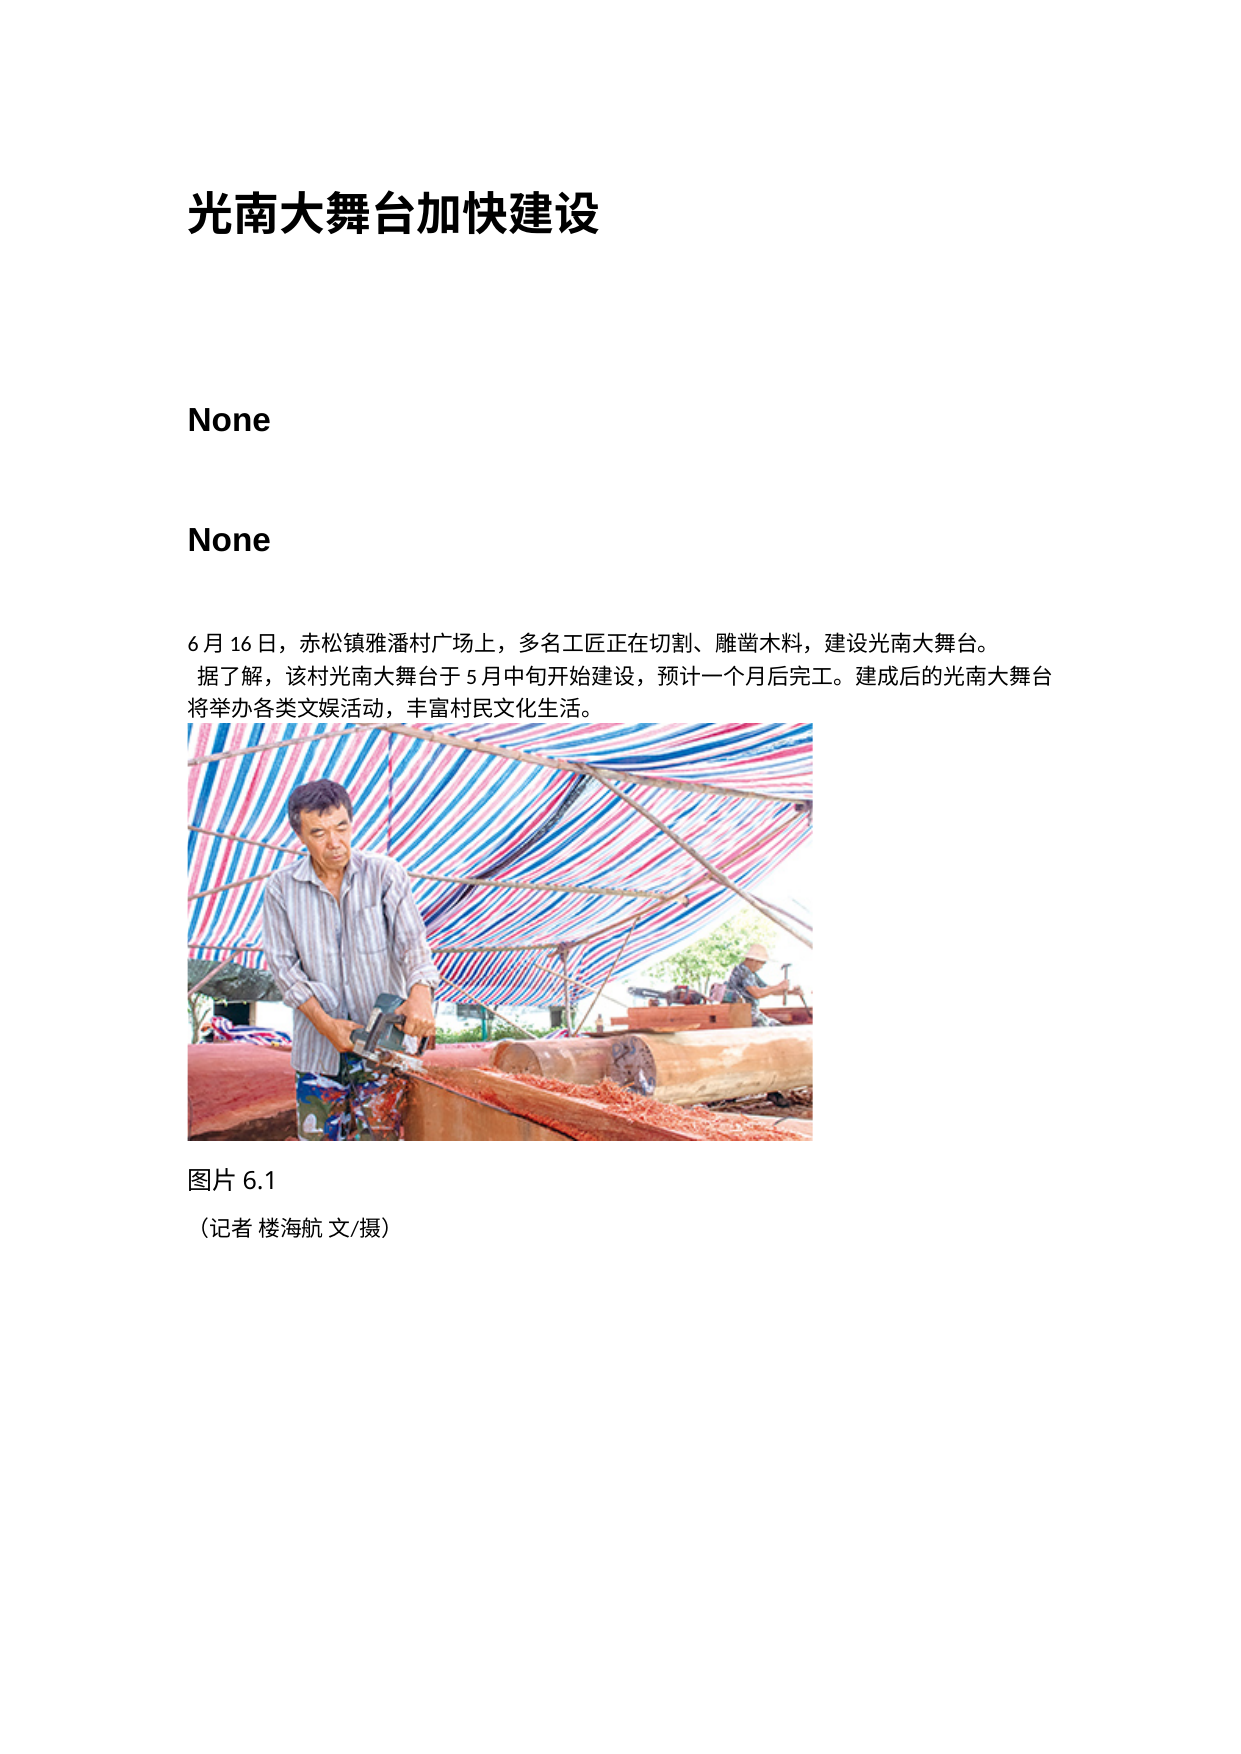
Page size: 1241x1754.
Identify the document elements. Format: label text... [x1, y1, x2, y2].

text 图片6.1 [187, 1146, 1053, 1211]
picture [187, 723, 813, 1141]
subtitle None [187, 506, 1053, 571]
text （记者 楼海航 文/摄） [187, 1211, 1053, 1243]
text 6月16日，赤松镇雅潘村广场上，多名工匠正在切割、雕凿木料，建设光南大舞台。 [187, 626, 1053, 658]
text 据了解，该村光南大舞台于5月中旬开始建设，预计一个月后完工。建成后的光南大舞台将举办各类文娱活动，丰富村民文化生活。 [187, 658, 1053, 723]
subtitle 光南大舞台加快建设 [187, 162, 1053, 259]
subtitle None [187, 387, 1053, 452]
